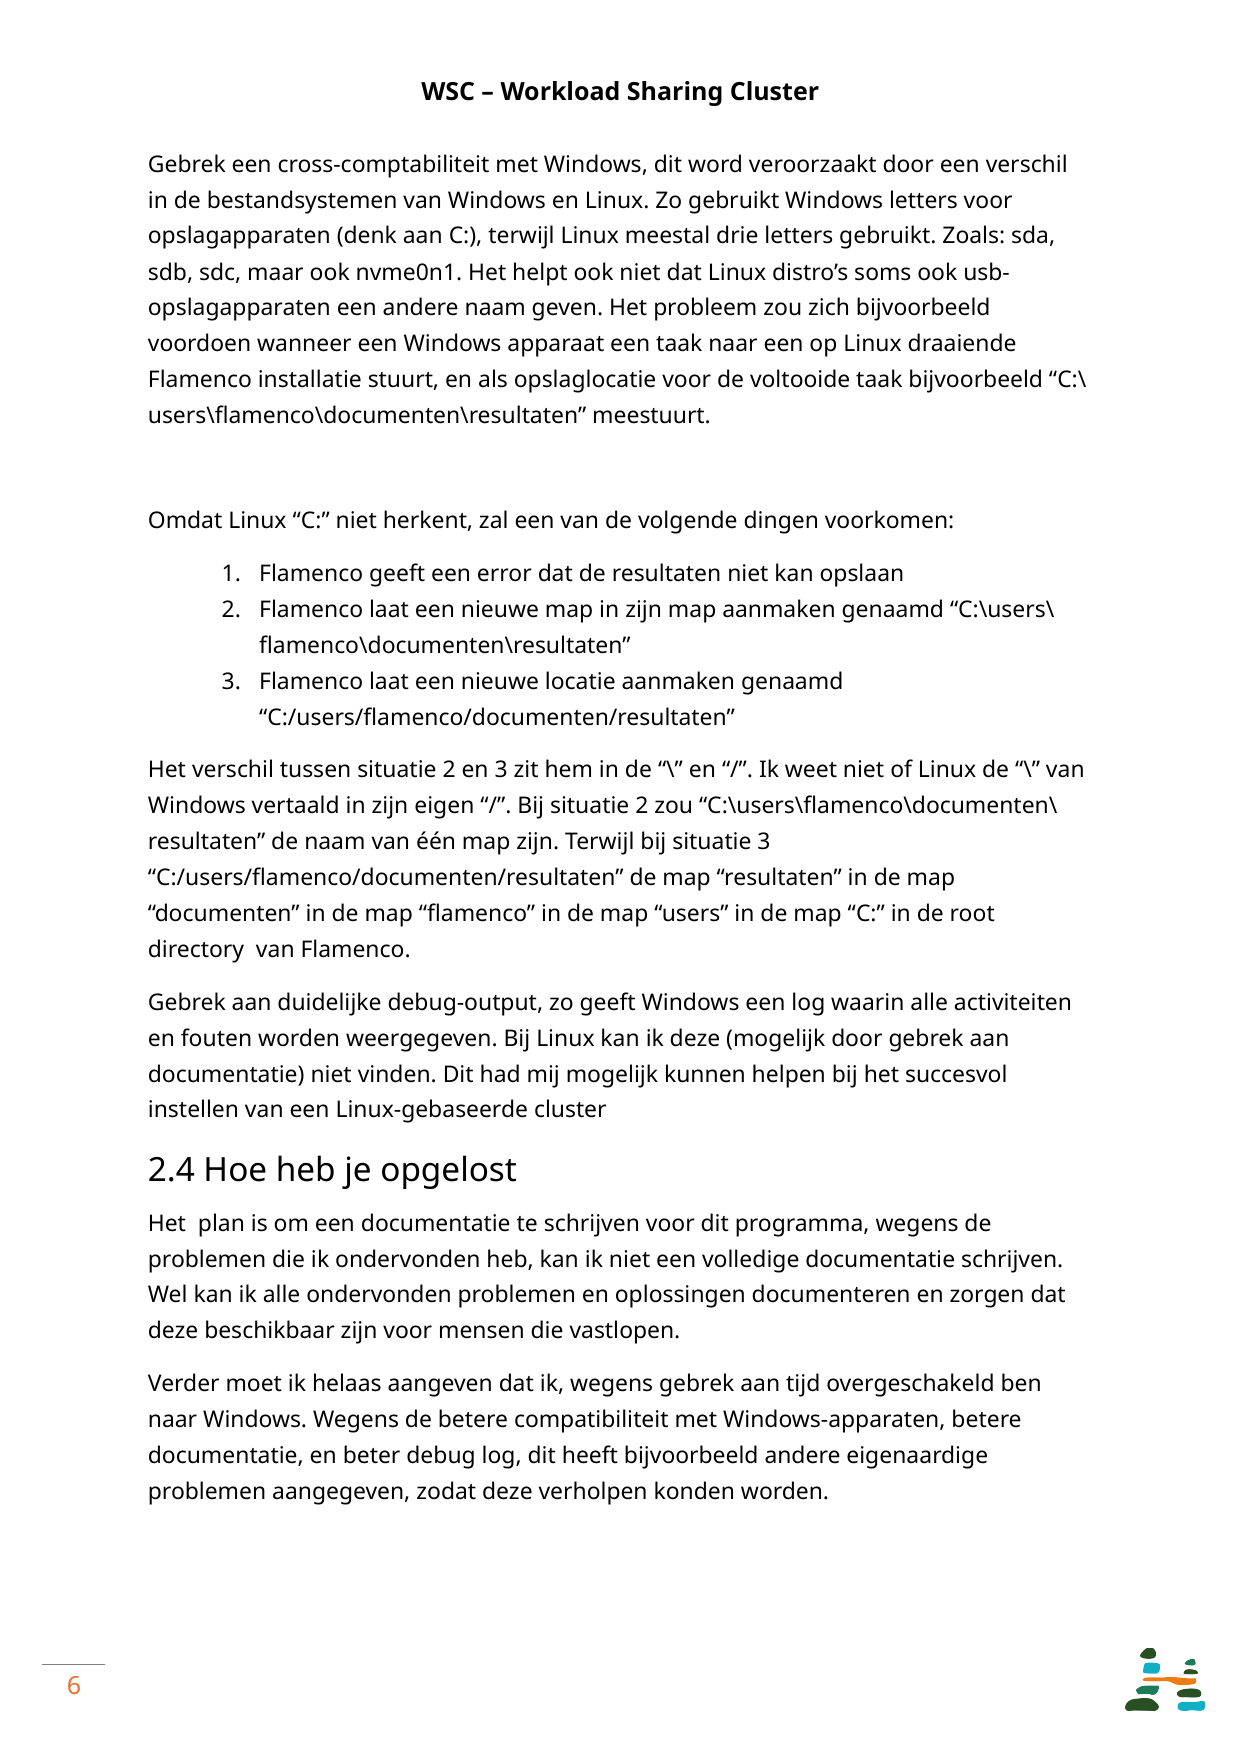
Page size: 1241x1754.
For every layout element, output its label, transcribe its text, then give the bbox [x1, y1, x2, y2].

text Omdat Linux “C:” niet herkent, zal een van de volgende dingen voorkomen: [148, 504, 1093, 536]
text Gebrek aan duidelijke debug-output, zo geeft Windows een log waarin alle activiteiten en fouten worden weergegeven. Bij Linux kan ik deze (mogelijk door gebrek aan documentatie) niet vinden. Dit had mij mogelijk kunnen helpen bij het succesvol instellen van een Linux-gebaseerde cluster [148, 986, 1093, 1125]
text Verder moet ik helaas aangeven dat ik, wegens gebrek aan tijd overgeschakeld ben naar Windows. Wegens de betere compatibiliteit met Windows-apparaten, betere documentatie, en beter debug log, dit heeft bijvoorbeeld andere eigenaardige problemen aangegeven, zodat deze verholpen konden worden. [148, 1367, 1093, 1506]
list Flamenco geeft een error dat de resultaten niet kan opslaan [221, 557, 1093, 588]
list Flamenco laat een nieuwe map in zijn map aanmaken genaamd “C:\users\flamenco\documenten\resultaten” [221, 593, 1093, 660]
list Flamenco laat een nieuwe locatie aanmaken genaamd “C:/users/flamenco/documenten/resultaten” [221, 665, 1093, 732]
text Het plan is om een documentatie te schrijven voor dit programma, wegens de problemen die ik ondervonden heb, kan ik niet een volledige documentatie schrijven. Wel kan ik alle ondervonden problemen en oplossingen documenteren en zorgen dat deze beschikbaar zijn voor mensen die vastlopen. [148, 1207, 1093, 1346]
text Het verschil tussen situatie 2 en 3 zit hem in de “\” en “/”. Ik weet niet of Linux de “\” van Windows vertaald in zijn eigen “/”. Bij situatie 2 zou “C:\users\flamenco\documenten\resultaten” de naam van één map zijn. Terwijl bij situatie 3 “C:/users/flamenco/documenten/resultaten” de map “resultaten” in de map “documenten” in de map “flamenco” in de map “users” in de map “C:” in de root directory van Flamenco. [148, 753, 1093, 964]
picture [1125, 1648, 1206, 1712]
subtitle 2.4 Hoe heb je opgelost [148, 1146, 1093, 1191]
text Gebrek een cross-comptabiliteit met Windows, dit word veroorzaakt door een verschil in de bestandsystemen van Windows en Linux. Zo gebruikt Windows letters voor opslagapparaten (denk aan C:), terwijl Linux meestal drie letters gebruikt. Zoals: sda, sdb, sdc, maar ook nvme0n1. Het helpt ook niet dat Linux distro’s soms ook usb-opslagapparaten een andere naam geven. Het probleem zou zich bijvoorbeeld voordoen wanneer een Windows apparaat een taak naar een op Linux draaiende Flamenco installatie stuurt, en als opslaglocatie voor de voltooide taak bijvoorbeeld “C:\users\flamenco\documenten\resultaten” meestuurt. [148, 148, 1093, 430]
